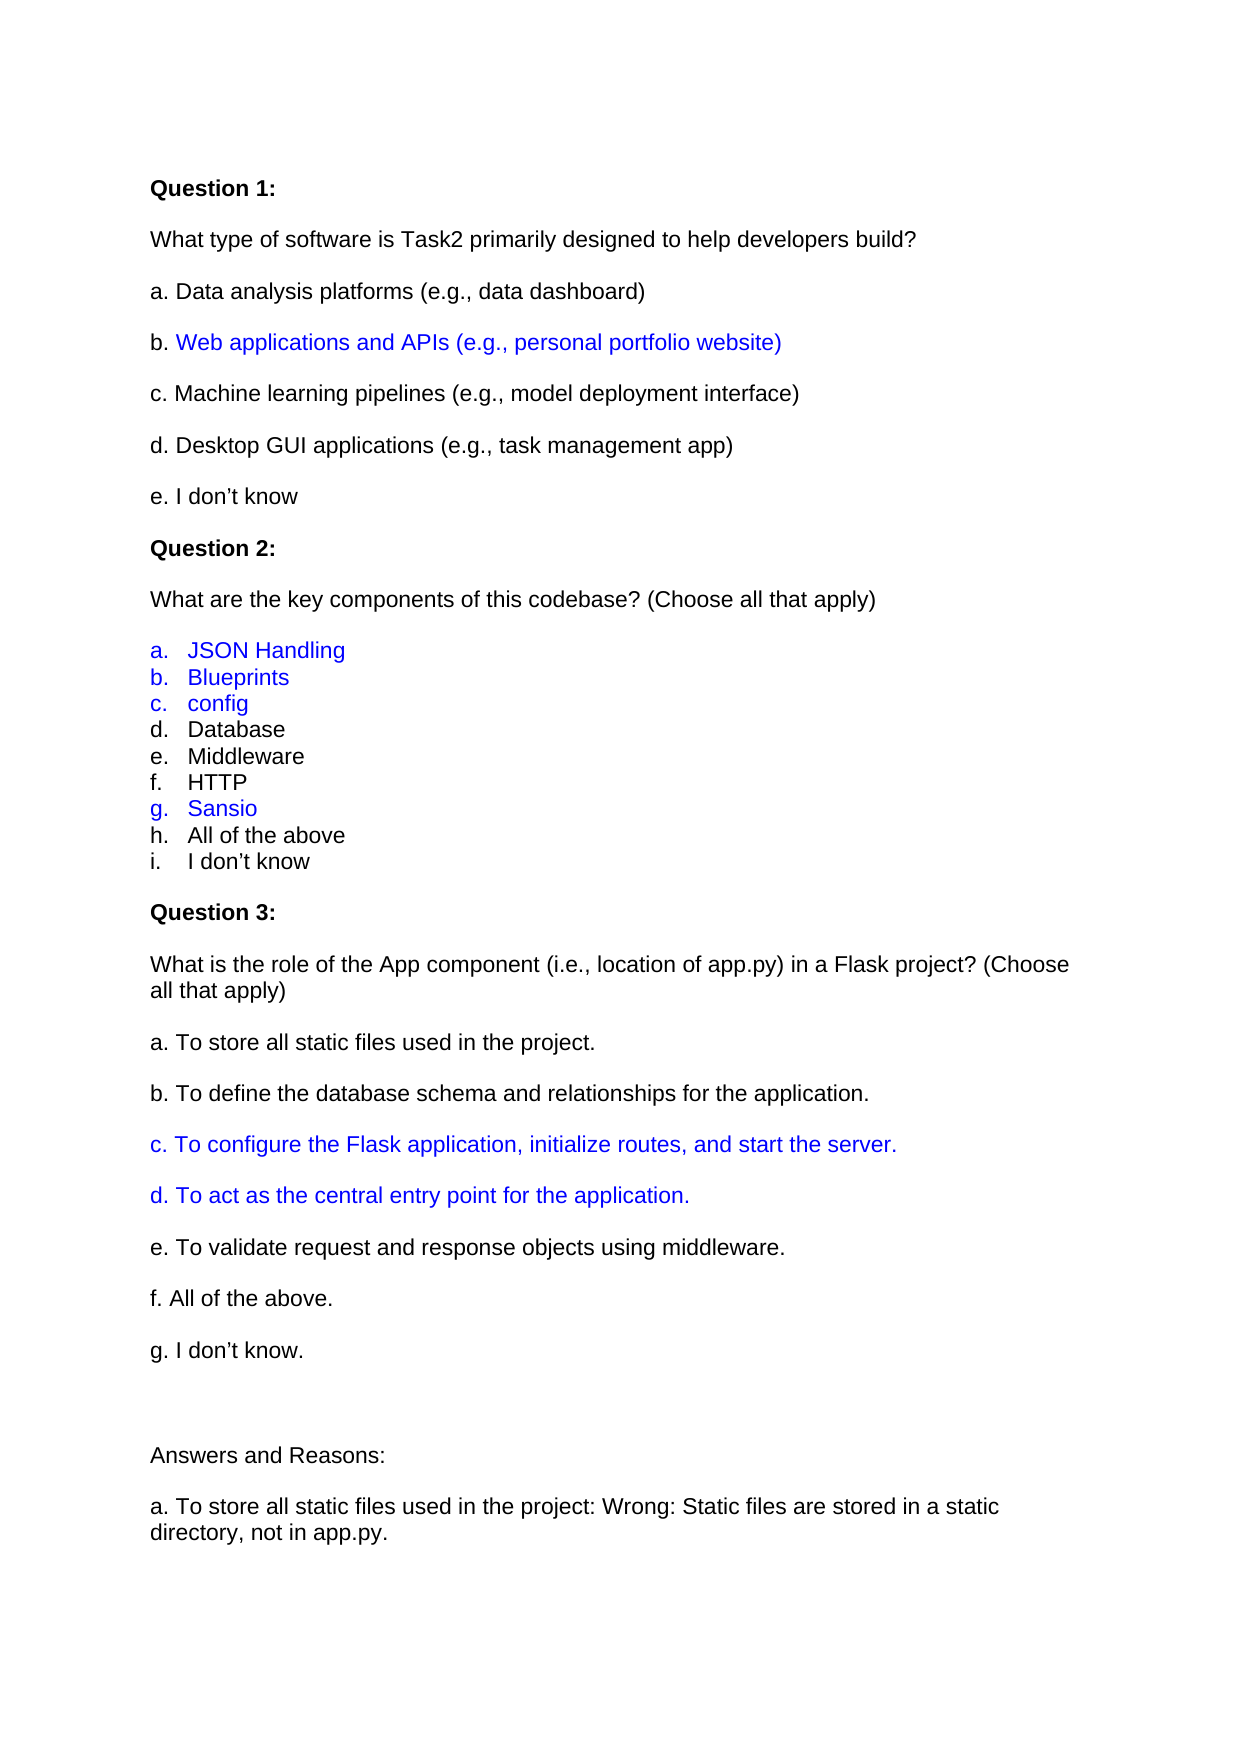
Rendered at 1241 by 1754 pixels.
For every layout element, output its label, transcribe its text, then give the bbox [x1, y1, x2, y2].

text a. To store all static files used in the project: Wrong: Static files are stored in a static directory, not in app.py. [150, 1493, 1090, 1546]
text g. I don’t know. [150, 1337, 1090, 1363]
list All of the above [150, 822, 1090, 848]
text What are the key components of this codebase? (Choose all that apply) [150, 586, 1090, 612]
list HTTP [150, 769, 1090, 795]
list Database [150, 716, 1090, 743]
text Answers and Reasons: [150, 1442, 1090, 1468]
text Question 2: [150, 534, 1090, 561]
list Blueprints [150, 663, 1090, 690]
text e. I don’t know [150, 483, 1090, 509]
text a. Data analysis platforms (e.g., data dashboard) [150, 278, 1090, 304]
text b. Web applications and APIs (e.g., personal portfolio website) [150, 329, 1090, 355]
list Middleware [150, 743, 1090, 769]
text What type of software is Task2 primarily designed to help developers build? [150, 226, 1090, 253]
text d. To act as the central entry point for the application. [150, 1182, 1090, 1209]
text f. All of the above. [150, 1285, 1090, 1312]
list Sansio [150, 795, 1090, 822]
list I don’t know [150, 848, 1090, 874]
text e. To validate request and response objects using middleware. [150, 1234, 1090, 1260]
text a. To store all static files used in the project. [150, 1028, 1090, 1055]
text Question 3: [150, 899, 1090, 926]
text What is the role of the App component (i.e., location of app.py) in a Flask project? (Choose all that apply) [150, 951, 1090, 1003]
text d. Desktop GUI applications (e.g., task management app) [150, 432, 1090, 458]
list config [150, 690, 1090, 716]
text c. Machine learning pipelines (e.g., model deployment interface) [150, 380, 1090, 407]
text c. To configure the Flask application, initialize routes, and start the server. [150, 1131, 1090, 1157]
list JSON Handling [150, 637, 1090, 663]
text Question 1: [150, 175, 1090, 201]
text b. To define the database schema and relationships for the application. [150, 1080, 1090, 1106]
